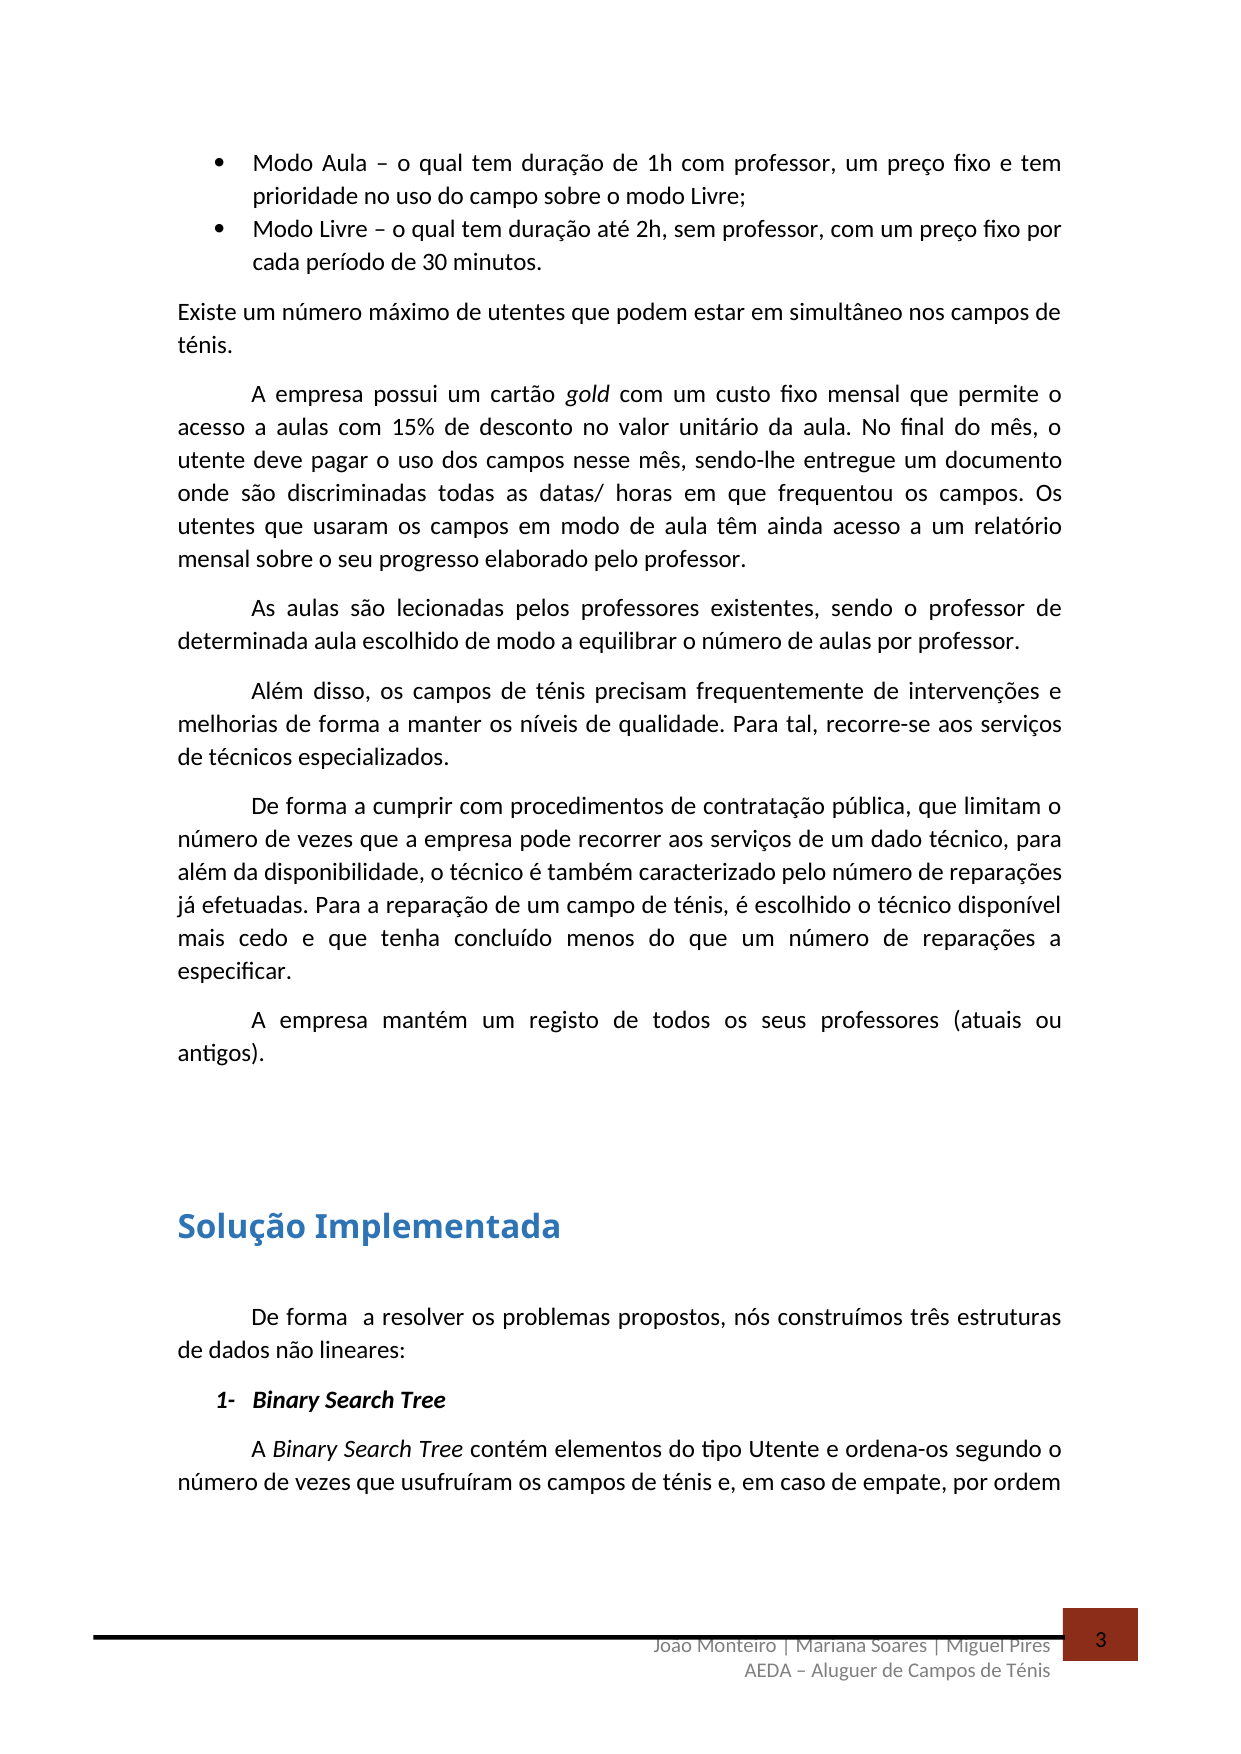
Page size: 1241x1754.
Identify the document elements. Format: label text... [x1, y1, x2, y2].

subtitle Solução Implementada [177, 1203, 1063, 1248]
text As aulas são lecionadas pelos professores existentes, sendo o professor de determinada aula escolhido de modo a equilibrar o número de aulas por professor. [177, 593, 1063, 656]
text A empresa possui um cartão gold com um custo fixo mensal que permite o acesso a aulas com 15% de desconto no valor unitário da aula. No final do mês, o utente deve pagar o uso dos campos nesse mês, sendo-lhe entregue um documento onde são discriminadas todas as datas/ horas em que frequentou os campos. Os utentes que usaram os campos em modo de aula têm ainda acesso a um relatório mensal sobre o seu progresso elaborado pelo professor. [177, 378, 1063, 573]
list Modo Livre – o qual tem duração até 2h, sem professor, com um preço fixo por cada período de 30 minutos. [215, 213, 1063, 277]
text De forma a resolver os problemas propostos, nós construímos três estruturas de dados não lineares: [177, 1302, 1063, 1365]
text Existe um número máximo de utentes que podem estar em simultâneo nos campos de ténis. [177, 296, 1063, 359]
text Além disso, os campos de ténis precisam frequentemente de intervenções e melhorias de forma a manter os níveis de qualidade. Para tal, recorre-se aos serviços de técnicos especializados. [177, 675, 1063, 771]
list Modo Aula – o qual tem duração de 1h com professor, um preço fixo e tem prioridade no uso do campo sobre o modo Livre; [215, 148, 1063, 211]
text A empresa mantém um registo de todos os seus professores (atuais ou antigos). [177, 1005, 1063, 1068]
list Binary Search Tree [215, 1384, 1063, 1414]
text De forma a cumprir com procedimentos de contratação pública, que limitam o número de vezes que a empresa pode recorrer aos serviços de um dado técnico, para além da disponibilidade, o técnico é também caracterizado pelo número de reparações já efetuadas. Para a reparação de um campo de ténis, é escolhido o técnico disponível mais cedo e que tenha concluído menos do que um número de reparações a especificar. [177, 791, 1063, 986]
